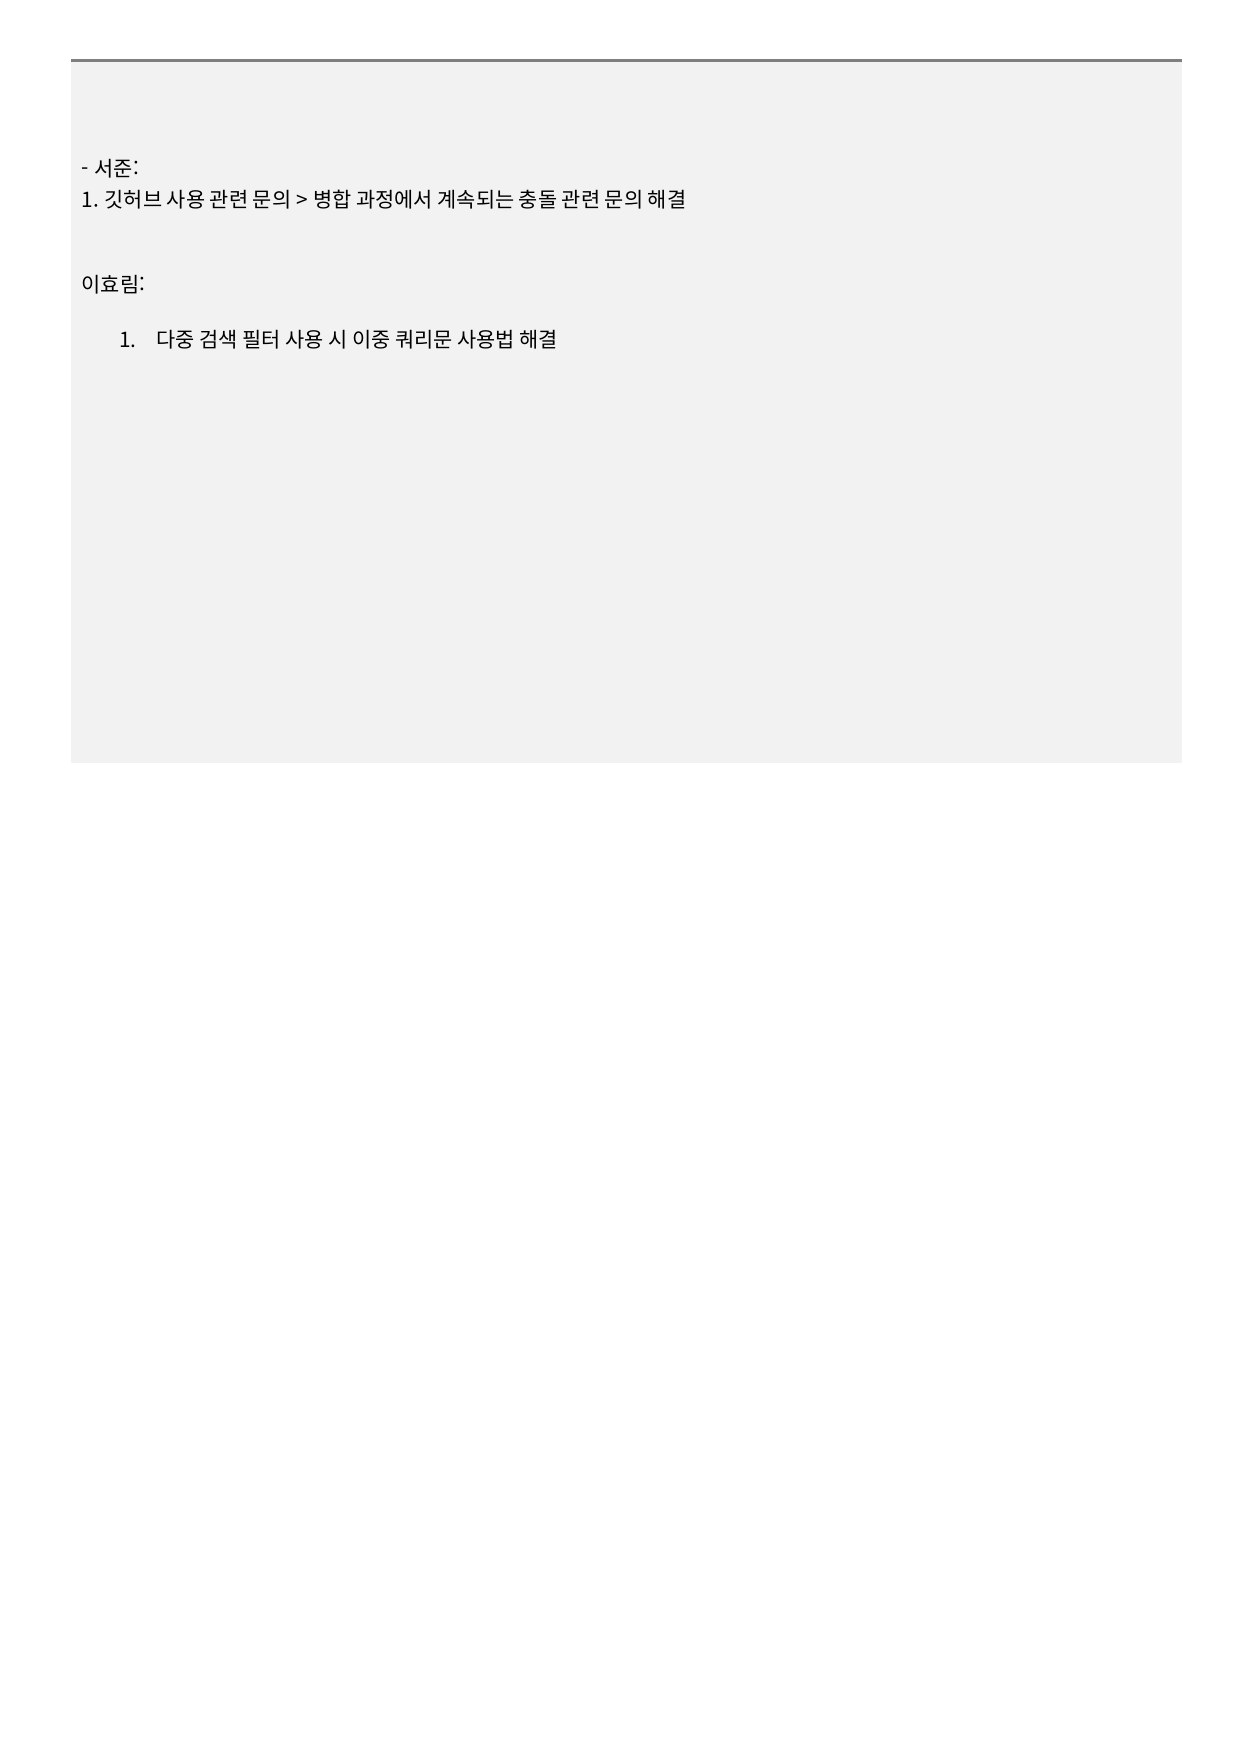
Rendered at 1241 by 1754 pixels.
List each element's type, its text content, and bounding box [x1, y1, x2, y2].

table_header - 서준: 1. 깃허브 사용 관련 문의 > 병합 과정에서 계속되는 충돌 관련 문의 해결 이효림: 다중 검색 필터 사용 시 이중 쿼리문 사용법 해결 [71, 62, 1182, 763]
